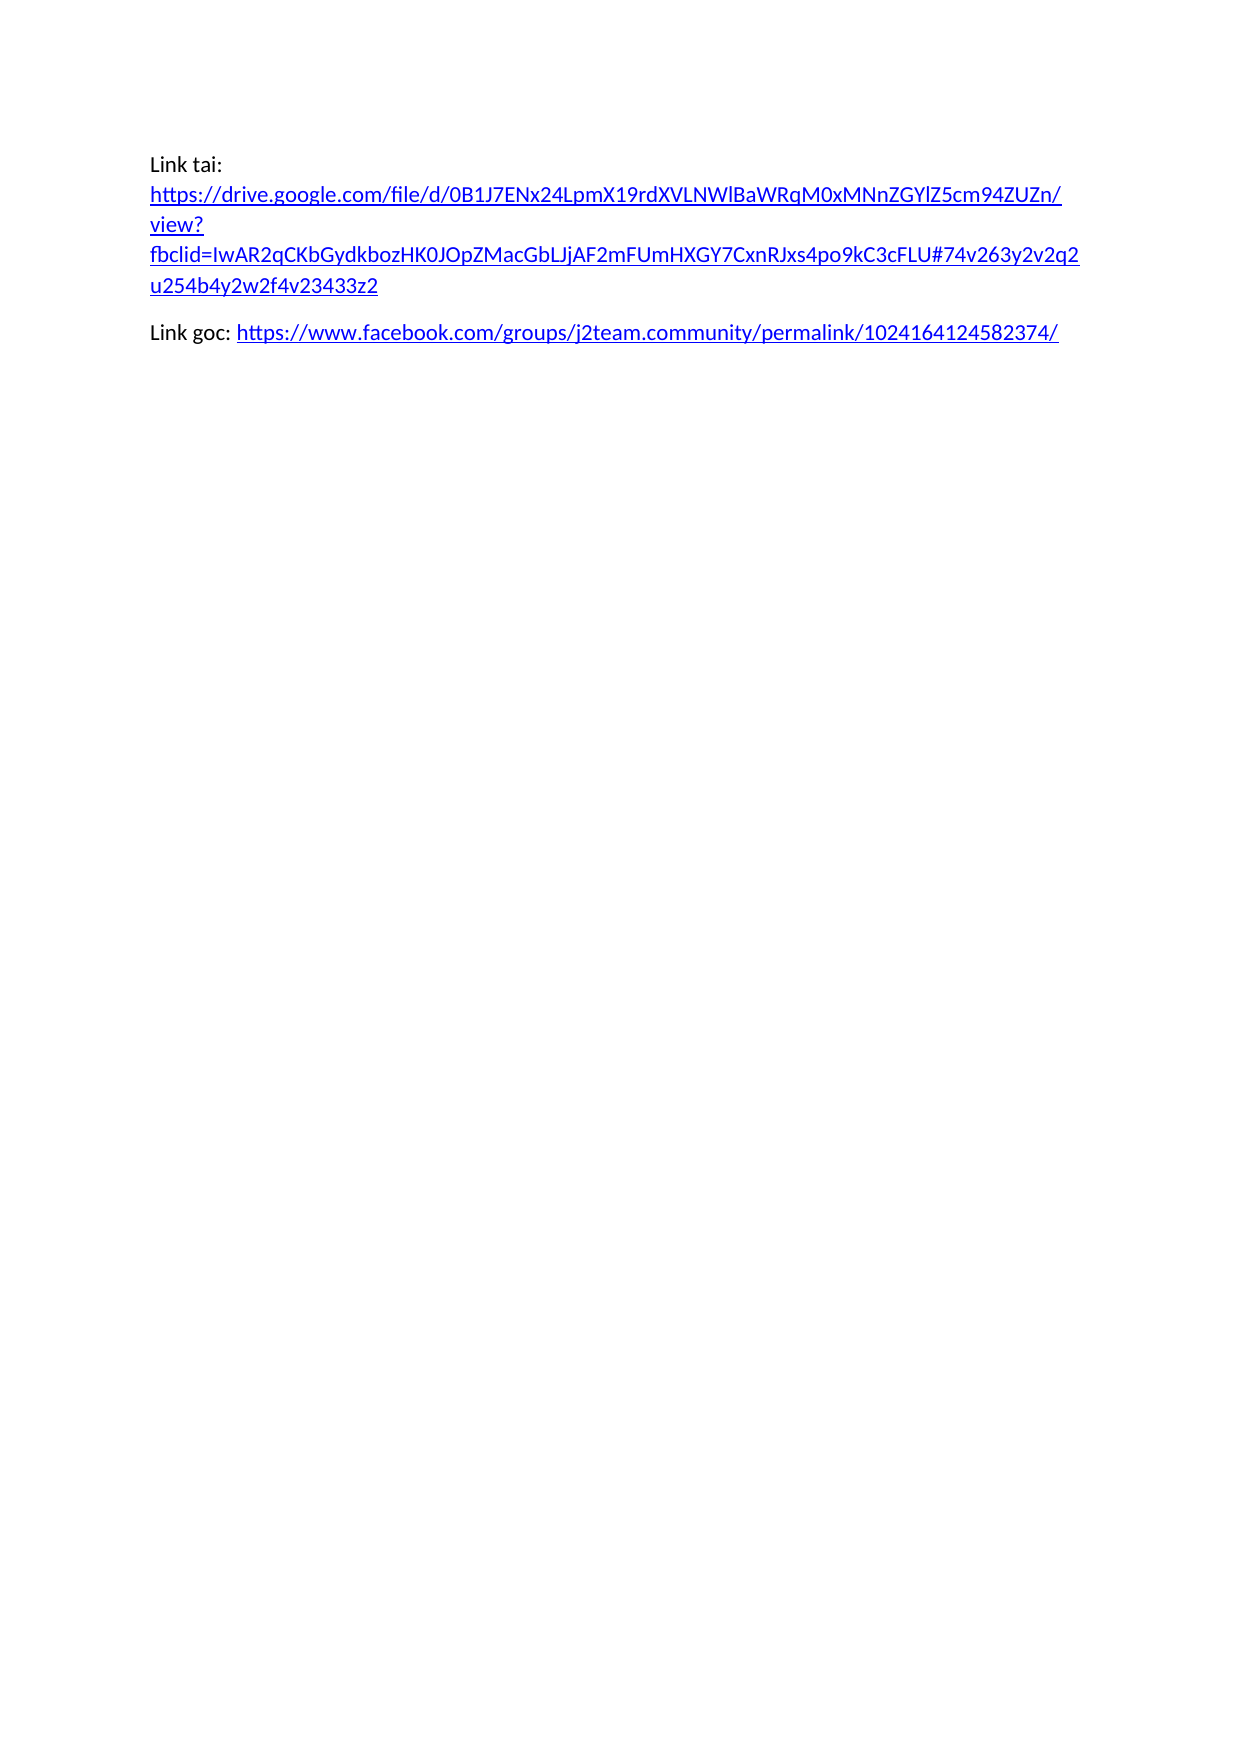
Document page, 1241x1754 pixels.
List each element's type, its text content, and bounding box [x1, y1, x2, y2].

text Link tai: https://drive.google.com/file/d/0B1J7ENx24LpmX19rdXVLNWlBaWRqM0xMNnZGYlZ5cm94ZUZn/view?fbclid=IwAR2qCKbGydkbozHK0JOpZMacGbLJjAF2mFUmHXGY7CxnRJxs4po9kC3cFLU#74v263y2v2q2u254b4y2w2f4v23433z2 [150, 150, 1090, 299]
text Link goc: https://www.facebook.com/groups/j2team.community/permalink/1024164124582374/ [150, 318, 1090, 346]
